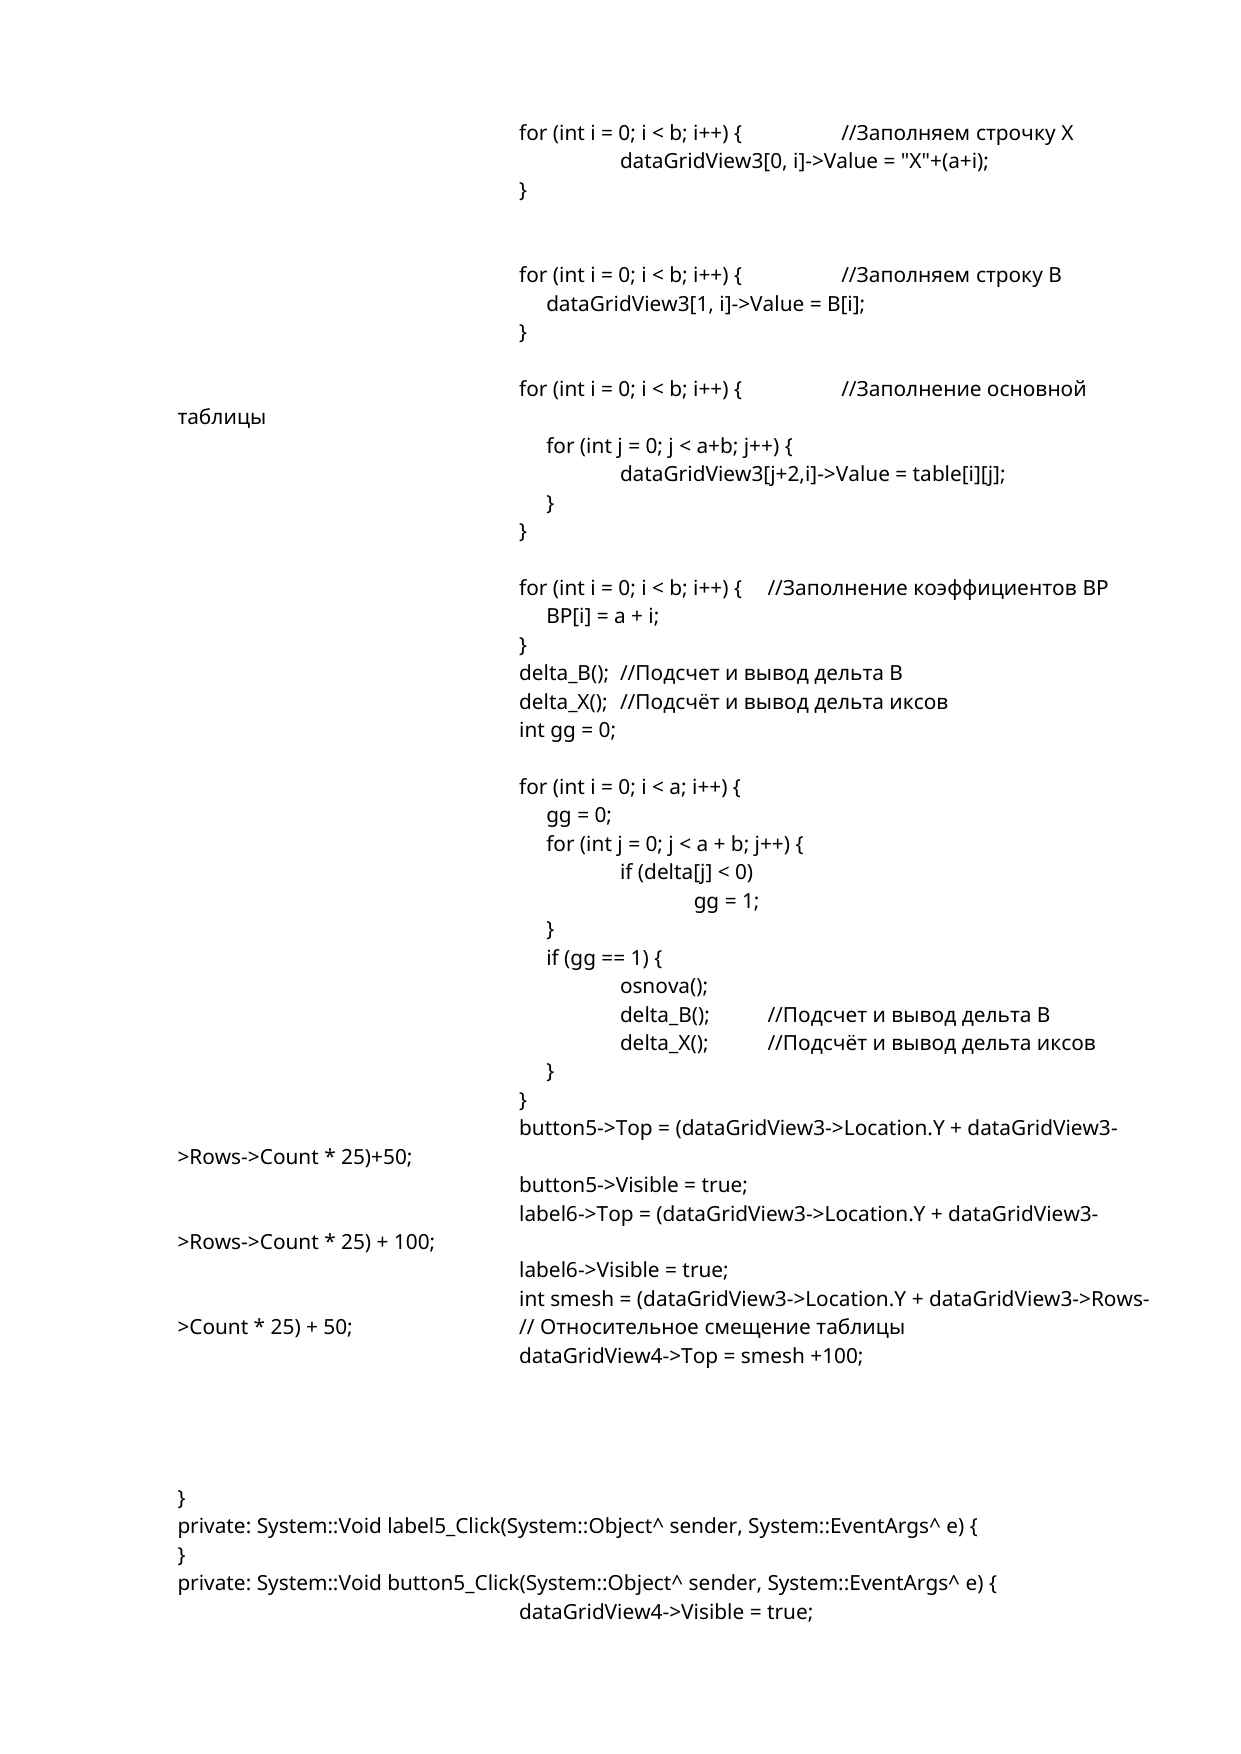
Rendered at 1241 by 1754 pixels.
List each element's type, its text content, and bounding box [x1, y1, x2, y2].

text gg = 0; [177, 801, 1152, 829]
text label6->Visible = true; [177, 1256, 1152, 1284]
text BP[i] = a + i; [177, 602, 1152, 630]
text int gg = 0; [177, 715, 1152, 744]
text for (int i = 0; i < b; i++) { //Заполнение основной таблицы [177, 374, 1152, 431]
text delta_B(); //Подсчет и вывод дельта В [177, 1000, 1152, 1028]
text } [177, 488, 1152, 516]
text int smesh = (dataGridView3->Location.Y + dataGridView3->Rows->Count * 25) + 50; // Относительное смещение таблицы [177, 1284, 1152, 1341]
text label6->Top = (dataGridView3->Location.Y + dataGridView3->Rows->Count * 25) + 100; [177, 1199, 1152, 1256]
text button5->Top = (dataGridView3->Location.Y + dataGridView3->Rows->Count * 25)+50; [177, 1113, 1152, 1170]
text dataGridView4->Top = smesh +100; [177, 1341, 1152, 1369]
text } [177, 516, 1152, 545]
text delta_X(); //Подсчёт и вывод дельта иксов [177, 1028, 1152, 1057]
text if (delta[j] < 0) [177, 857, 1152, 886]
text for (int i = 0; i < b; i++) { //Заполняем строку B [177, 260, 1152, 289]
text dataGridView3[1, i]->Value = B[i]; [177, 289, 1152, 317]
text for (int j = 0; j < a+b; j++) { [177, 431, 1152, 459]
text for (int i = 0; i < a; i++) { [177, 772, 1152, 801]
text private: System::Void label5_Click(System::Object^ sender, System::EventArgs^ e) { [177, 1512, 1152, 1540]
text } [177, 317, 1152, 346]
text delta_B(); //Подсчет и вывод дельта В [177, 658, 1152, 687]
text } [177, 175, 1152, 203]
text } [177, 1540, 1152, 1568]
text for (int j = 0; j < a + b; j++) { [177, 829, 1152, 857]
text } [177, 630, 1152, 658]
text gg = 1; [177, 886, 1152, 914]
text for (int i = 0; i < b; i++) { //Заполнение коэффициентов BP [177, 573, 1152, 602]
text dataGridView3[j+2,i]->Value = table[i][j]; [177, 459, 1152, 488]
text if (gg == 1) { [177, 943, 1152, 971]
text private: System::Void button5_Click(System::Object^ sender, System::EventArgs^ e) { [177, 1568, 1152, 1597]
text dataGridView3[0, i]->Value = "X"+(a+i); [177, 147, 1152, 175]
text button5->Visible = true; [177, 1170, 1152, 1199]
text } [177, 914, 1152, 943]
text } [177, 1057, 1152, 1085]
text delta_X(); //Подсчёт и вывод дельта иксов [177, 687, 1152, 715]
text dataGridView4->Visible = true; [177, 1597, 1152, 1625]
text } [177, 1085, 1152, 1113]
text } [177, 1483, 1152, 1512]
text osnova(); [177, 971, 1152, 1000]
text for (int i = 0; i < b; i++) { //Заполняем строчку X [177, 118, 1152, 147]
